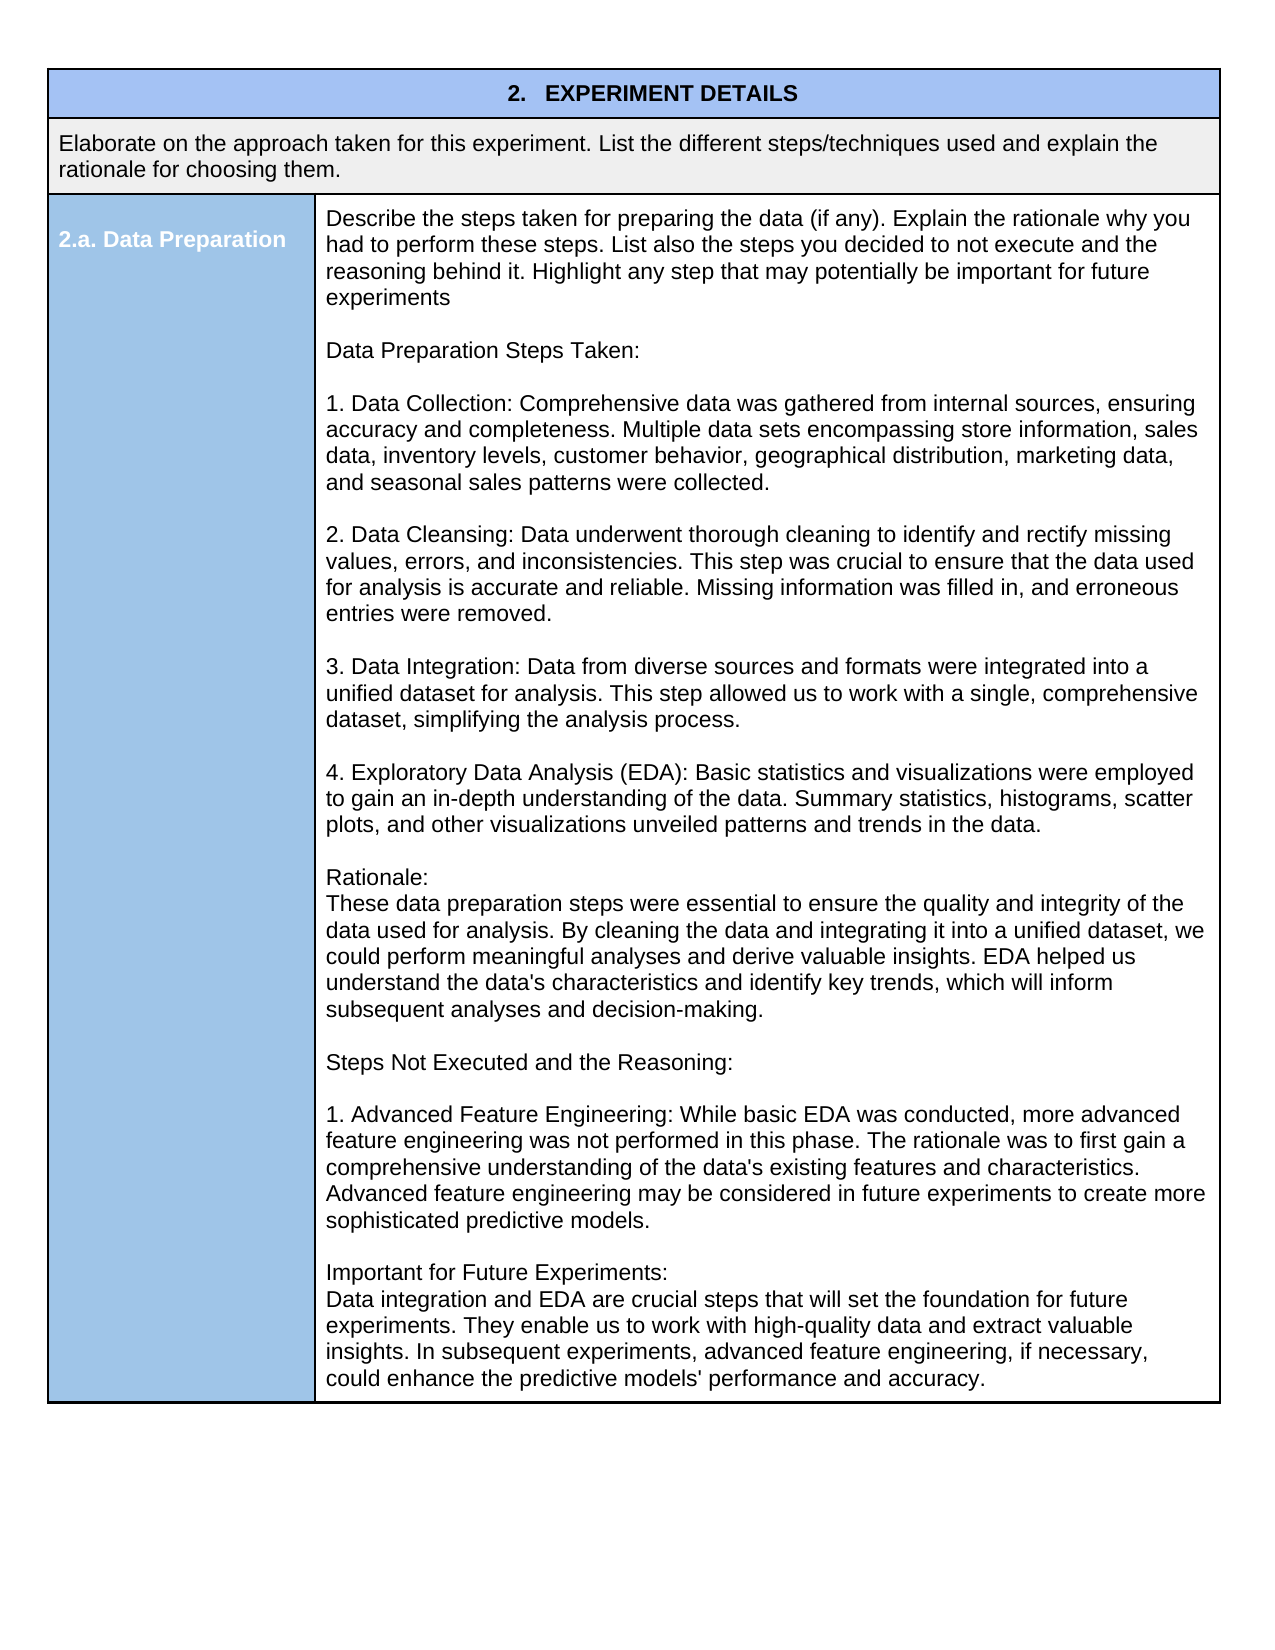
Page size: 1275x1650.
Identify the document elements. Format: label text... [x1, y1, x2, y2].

table_cell Elaborate on the approach taken for this experiment. List the different steps/techniques used and explain the rationale for choosing them. [49, 119, 1219, 193]
table_header EXPERIMENT DETAILS [49, 70, 1219, 117]
table_cell 2.a. Data Preparation [49, 195, 314, 1401]
table_cell Describe the steps taken for preparing the data (if any). Explain the rationale why you had to perform these steps. List also the steps you decided to not execute and the reasoning behind it. Highlight any step that may potentially be important for future experiments Data Preparation Steps Taken: 1. Data Collection: Comprehensive data was gathered from internal sources, ensuring accuracy and completeness. Multiple data sets encompassing store information, sales data, inventory levels, customer behavior, geographical distribution, marketing data, and seasonal sales patterns were collected. 2. Data Cleansing: Data underwent thorough cleaning to identify and rectify missing values, errors, and inconsistencies. This step was crucial to ensure that the data used for analysis is accurate and reliable. Missing information was filled in, and erroneous entries were removed. 3. Data Integration: Data from diverse sources and formats were integrated into a unified dataset for analysis. This step allowed us to work with a single, comprehensive dataset, simplifying the analysis process. 4. Exploratory Data Analysis (EDA): Basic statistics and visualizations were employed to gain an in-depth understanding of the data. Summary statistics, histograms, scatter plots, and other visualizations unveiled patterns and trends in the data. Rationale: These data preparation steps were essential to ensure the quality and integrity of the data used for analysis. By cleaning the data and integrating it into a unified dataset, we could perform meaningful analyses and derive valuable insights. EDA helped us understand the data's characteristics and identify key trends, which will inform subsequent analyses and decision-making. Steps Not Executed and the Reasoning: 1. Advanced Feature Engineering: While basic EDA was conducted, more advanced feature engineering was not performed in this phase. The rationale was to first gain a comprehensive understanding of the data's existing features and characteristics. Advanced feature engineering may be considered in future experiments to create more sophisticated predictive models. Important for Future Experiments: Data integration and EDA are crucial steps that will set the foundation for future experiments. They enable us to work with high-quality data and extract valuable insights. In subsequent experiments, advanced feature engineering, if necessary, could enhance the predictive models' performance and accuracy. [316, 195, 1219, 1401]
